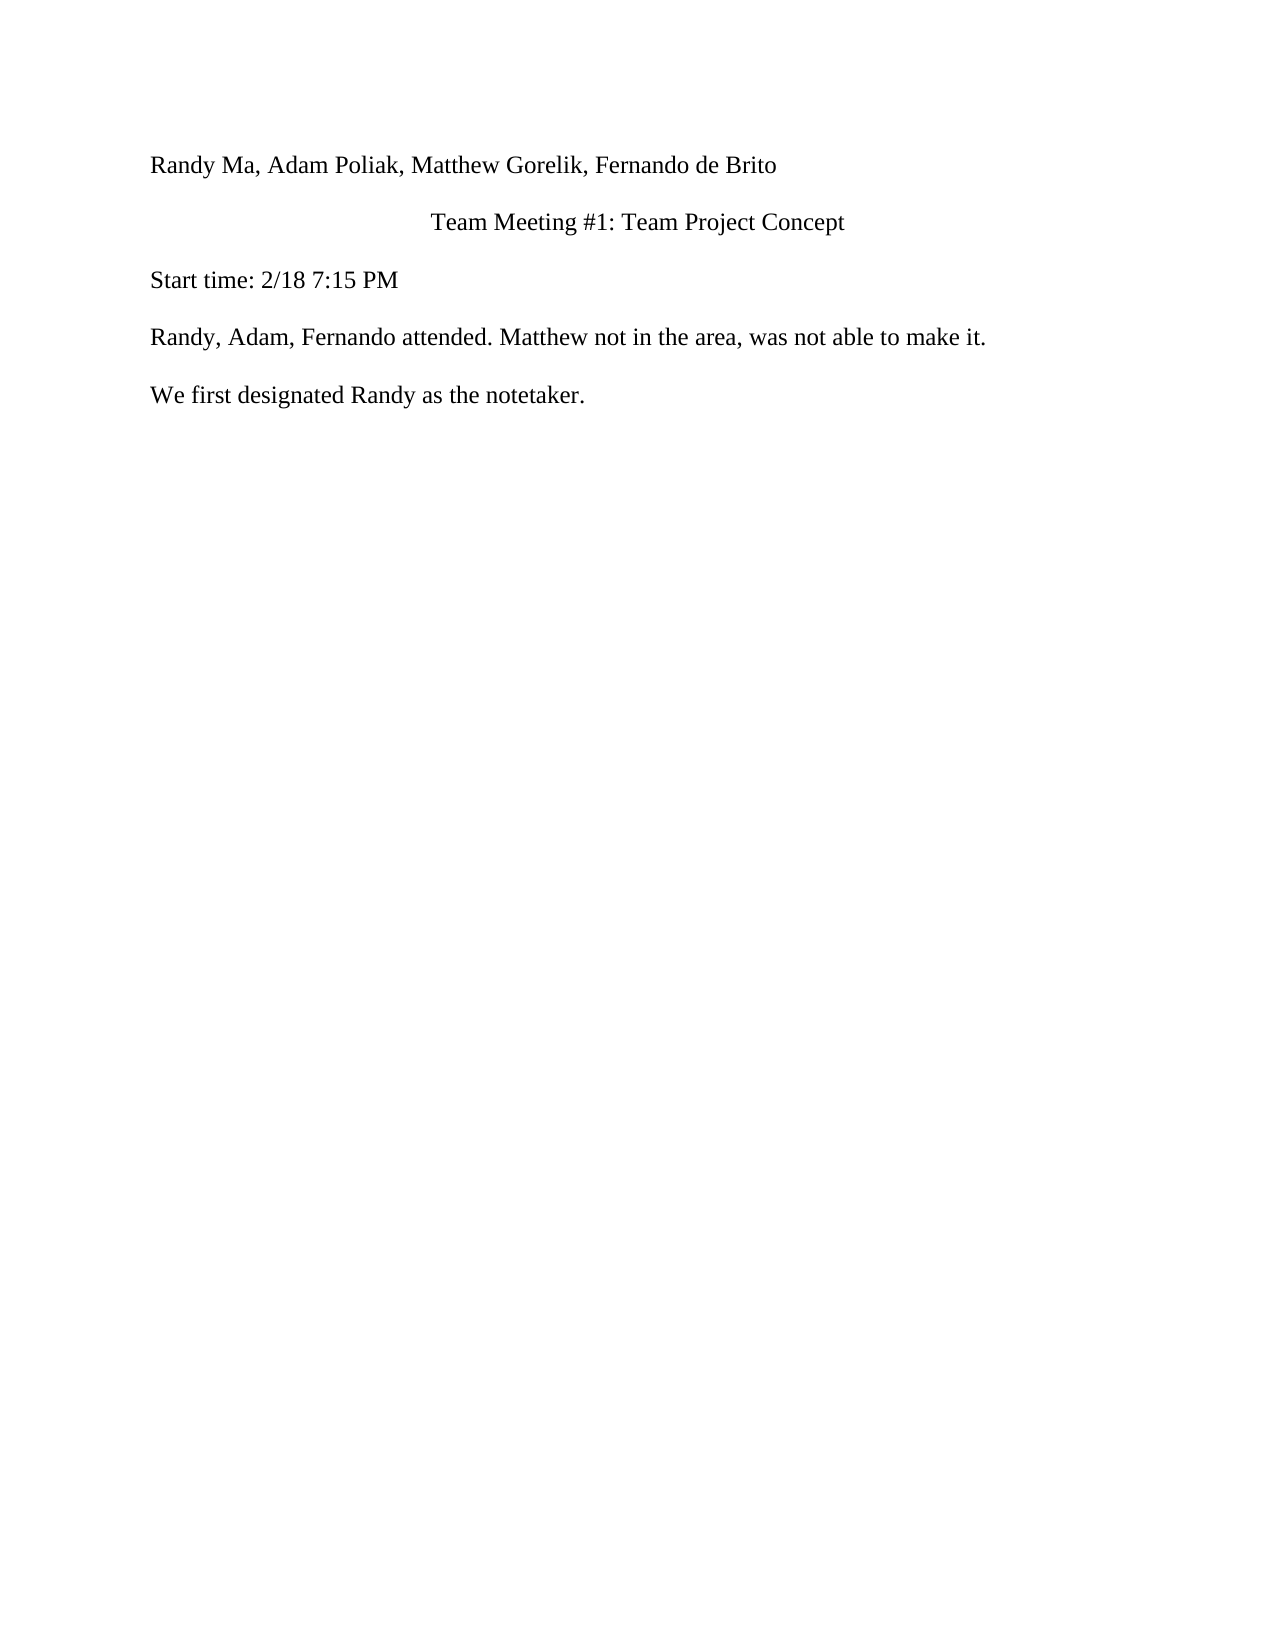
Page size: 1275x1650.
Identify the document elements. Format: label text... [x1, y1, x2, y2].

text Randy Ma, Adam Poliak, Matthew Gorelik, Fernando de Brito [150, 150, 1125, 179]
text Team Meeting #1: Team Project Concept [150, 207, 1125, 236]
text Start time: 2/18 7:15 PM [150, 265, 1125, 294]
text Randy, Adam, Fernando attended. Matthew not in the area, was not able to make it. [150, 322, 1125, 351]
text We first designated Randy as the notetaker. [150, 380, 1125, 409]
